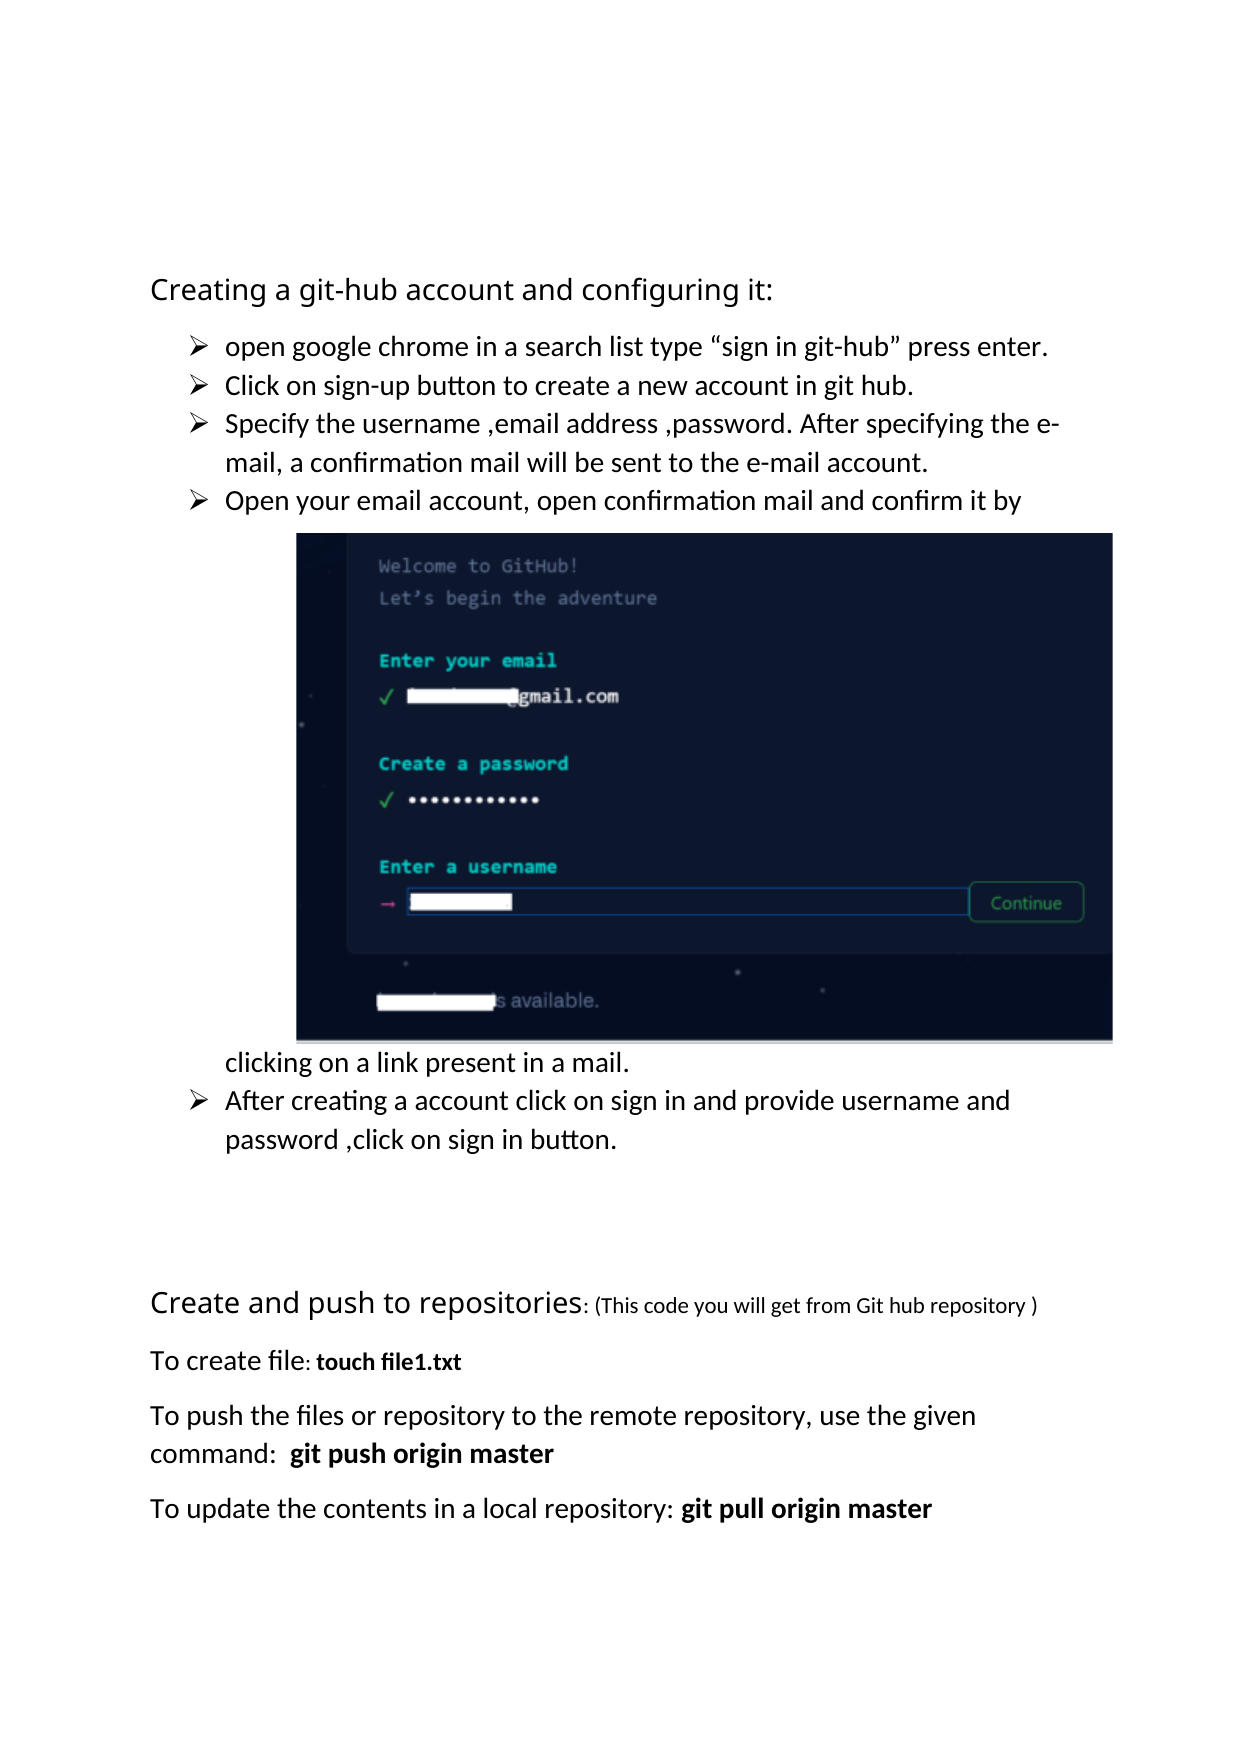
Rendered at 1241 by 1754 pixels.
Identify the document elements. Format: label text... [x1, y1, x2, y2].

text Create and push to repositories: (This code you will get from Git hub repository ) [150, 1282, 1090, 1322]
list Specify the username ,email address ,password. After specifying the e-mail, a confirmation mail will be sent to the e-mail account. [187, 405, 1090, 479]
picture [296, 533, 1113, 1044]
text To update the contents in a local repository: git pull origin master [150, 1490, 1090, 1526]
text To create file: touch file1.txt [150, 1342, 1090, 1377]
text To push the files or repository to the remote repository, use the given command: git push origin master [150, 1397, 1090, 1471]
list Click on sign-up button to create a new account in git hub. [187, 367, 1090, 402]
list After creating a account click on sign in and provide username and password ,click on sign in button. [187, 1082, 1090, 1156]
text Creating a git-hub account and configuring it: [150, 269, 1090, 309]
list open google chrome in a search list type “sign in git-hub” press enter. [187, 328, 1090, 364]
